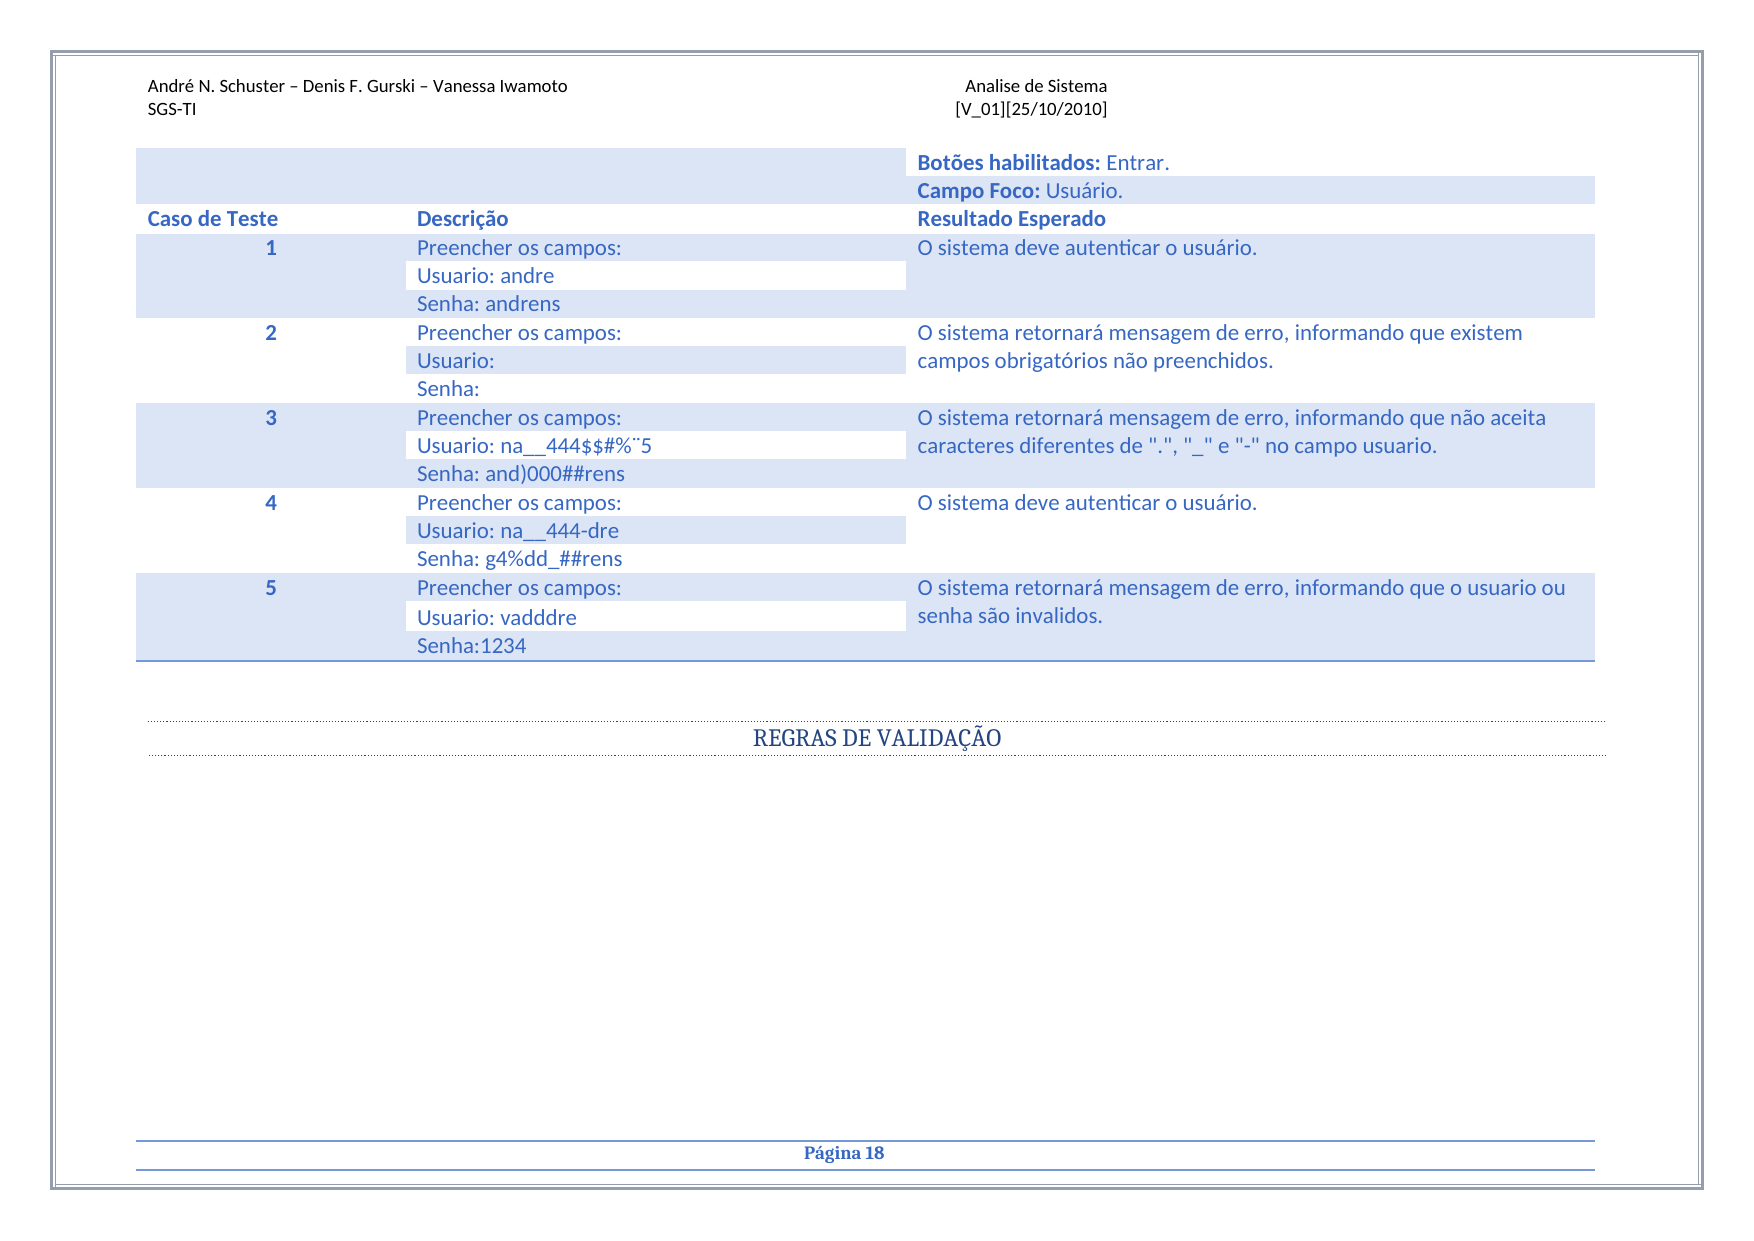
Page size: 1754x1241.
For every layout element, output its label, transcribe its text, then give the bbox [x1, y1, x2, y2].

table_cell Usuario: andre [406, 261, 906, 289]
table_cell Usuario: [406, 346, 906, 374]
table_cell Senha: [406, 374, 906, 403]
table_cell O sistema retornará mensagem de erro, informando que não aceita caracteres diferentes de ".", "_" e "-" no campo usuario. [906, 403, 1595, 488]
table_cell Preencher os campos: [406, 318, 906, 346]
table_cell O sistema retornará mensagem de erro, informando que existem campos obrigatórios não preenchidos. [906, 318, 1595, 403]
table_cell Usuario: na__444-dre [406, 516, 906, 544]
table_cell Preencher os campos: [406, 234, 906, 261]
table_cell O sistema retornará mensagem de erro, informando que o usuario ou senha são invalidos. [906, 573, 1595, 660]
table_cell Descrição [406, 205, 906, 233]
table_cell Campo Foco: Usuário. [906, 176, 1595, 204]
subtitle Regras de Validação [148, 721, 1606, 756]
table_cell 5 [136, 573, 406, 660]
table_cell Botões habilitados: Entrar. [906, 148, 1595, 176]
table_cell Preencher os campos: [406, 573, 906, 601]
table_cell Senha: andrens [406, 290, 906, 318]
table_cell Senha: and)000##rens [406, 459, 906, 488]
table_cell Senha: g4%dd_##rens [406, 544, 906, 573]
table_cell Caso de Teste [136, 205, 406, 233]
table_cell 1 [136, 234, 406, 318]
table_cell Resultado Esperado [906, 205, 1595, 233]
table_cell Preencher os campos: [406, 488, 906, 516]
table_cell 4 [136, 488, 406, 573]
table_cell 2 [136, 318, 406, 403]
table_cell Preencher os campos: [406, 403, 906, 431]
table_cell Usuario: na__444$$#%¨5 [406, 431, 906, 459]
table_cell Usuario: vadddre [406, 601, 906, 631]
table_cell Senha:1234 [406, 631, 906, 660]
table_cell O sistema deve autenticar o usuário. [906, 488, 1595, 573]
table_cell O sistema deve autenticar o usuário. [906, 234, 1595, 318]
table_cell 3 [136, 403, 406, 488]
